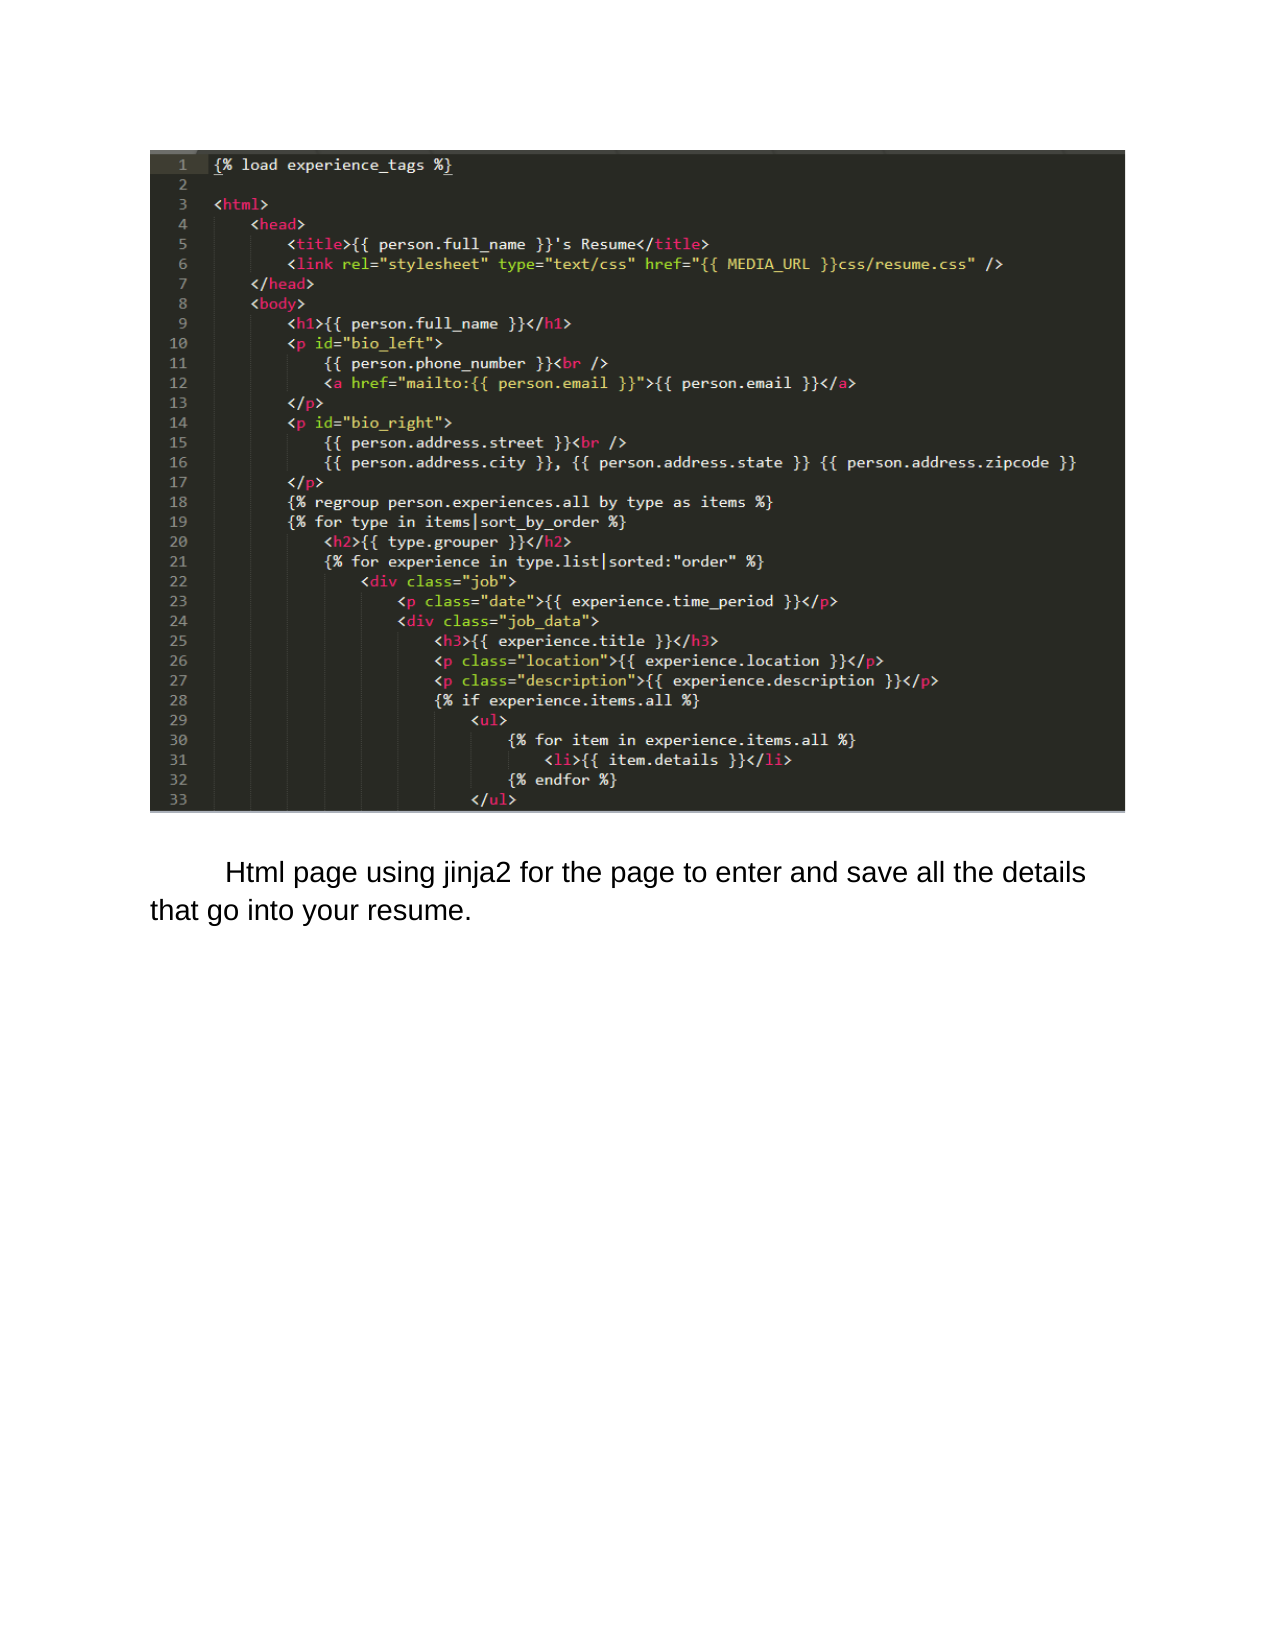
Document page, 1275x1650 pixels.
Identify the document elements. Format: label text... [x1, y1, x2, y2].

picture [150, 150, 1125, 813]
text Html page using jinja2 for the page to enter and save all the details that go into your resume. [150, 855, 1125, 927]
